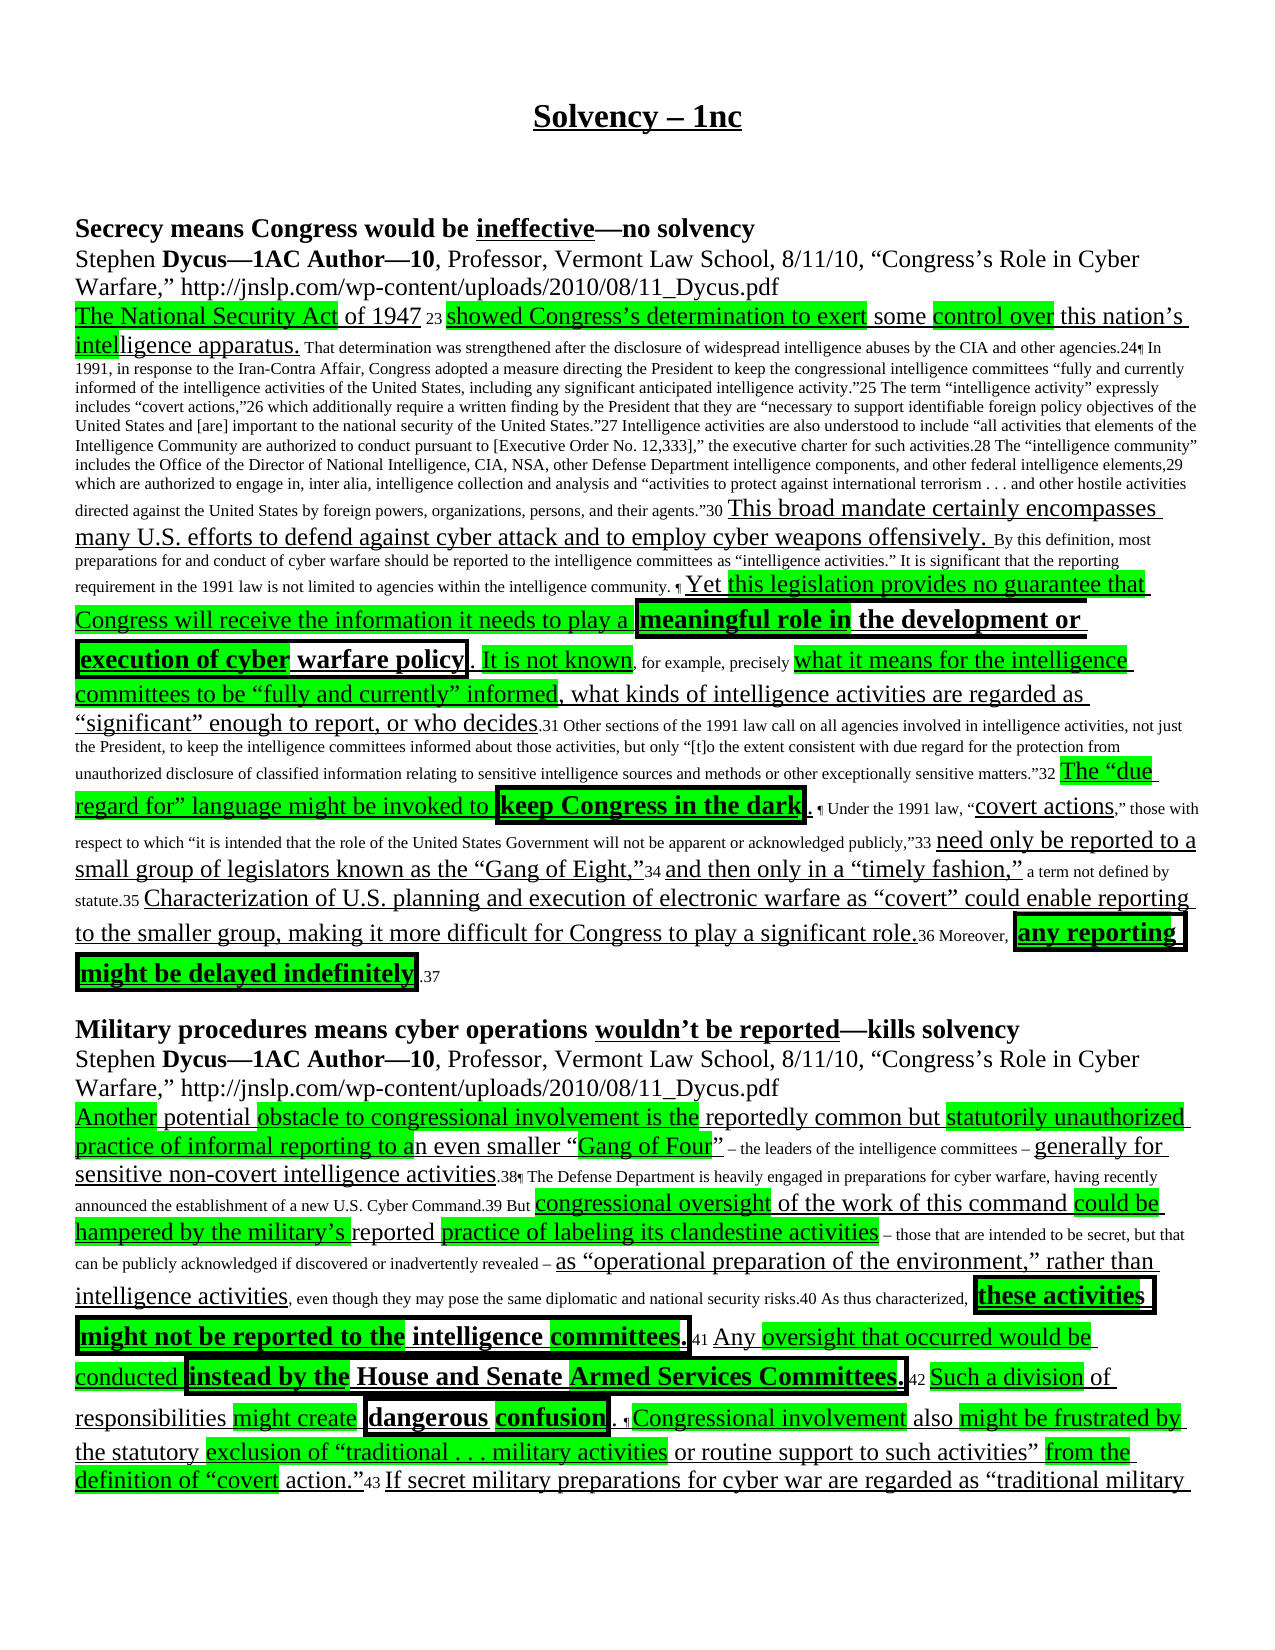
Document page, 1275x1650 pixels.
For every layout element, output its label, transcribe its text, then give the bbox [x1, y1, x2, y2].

text Stephen Dycus—1AC Author—10, Professor, Vermont Law School, 8/11/10, “Congress’s Role in Cyber Warfare,” http://jnslp.com/wp-content/uploads/2010/08/11_Dycus.pdf [75, 1044, 1200, 1102]
subtitle Secrecy means Congress would be ineffective—no solvency [75, 212, 1200, 244]
subtitle Military procedures means cyber operations wouldn’t be reported—kills solvency [75, 1013, 1200, 1044]
subtitle Solvency – 1nc [75, 96, 1200, 134]
text The National Security Act of 1947 23 showed Congress’s determination to exert some control over this nation’s intelligence apparatus. That determination was strengthened after the disclosure of widespread intelligence abuses by the CIA and other agencies.24¶ In 1991, in response to the Iran-Contra Affair, Congress adopted a measure directing the President to keep the congressional intelligence committees “fully and currently informed of the intelligence activities of the United States, including any significant anticipated intelligence activity.”25 The term “intelligence activity” expressly includes “covert actions,”26 which additionally require a written finding by the President that they are “necessary to support identifiable foreign policy objectives of the United States and [are] important to the national security of the United States.”27 Intelligence activities are also understood to include “all activities that elements of the Intelligence Community are authorized to conduct pursuant to [Executive Order No. 12,333],” the executive charter for such activities.28 The “intelligence community” includes the Office of the Director of National Intelligence, CIA, NSA, other Defense Department intelligence components, and other federal intelligence elements,29 which are authorized to engage in, inter alia, intelligence collection and analysis and “activities to protect against international terrorism . . . and other hostile activities directed against the United States by foreign powers, organizations, persons, and their agents.”30 This broad mandate certainly encompasses many U.S. efforts to defend against cyber attack and to employ cyber weapons offensively. By this definition, most preparations for and conduct of cyber warfare should be reported to the intelligence committees as “intelligence activities.” It is significant that the reporting requirement in the 1991 law is not limited to agencies within the intelligence community. ¶ Yet this legislation provides no guarantee that Congress will receive the information it needs to play a meaningful role in the development or execution of cyber warfare policy. It is not known, for example, precisely what it means for the intelligence committees to be “fully and currently” informed, what kinds of intelligence activities are regarded as “significant” enough to report, or who decides.31 Other sections of the 1991 law call on all agencies involved in intelligence activities, not just the President, to keep the intelligence committees informed about those activities, but only “[t]o the extent consistent with due regard for the protection from unauthorized disclosure of classified information relating to sensitive intelligence sources and methods or other exceptionally sensitive matters.”32 The “due regard for” language might be invoked to keep Congress in the dark. ¶ Under the 1991 law, “covert actions,” those with respect to which “it is intended that the role of the United States Government will not be apparent or acknowledged publicly,”33 need only be reported to a small group of legislators known as the “Gang of Eight,”34 and then only in a “timely fashion,” a term not defined by statute.35 Characterization of U.S. planning and execution of electronic warfare as “covert” could enable reporting to the smaller group, making it more difficult for Congress to play a significant role.36 Moreover, any reporting might be delayed indefinitely.37 [75, 301, 1200, 992]
text Stephen Dycus—1AC Author—10, Professor, Vermont Law School, 8/11/10, “Congress’s Role in Cyber Warfare,” http://jnslp.com/wp-content/uploads/2010/08/11_Dycus.pdf [75, 244, 1200, 301]
